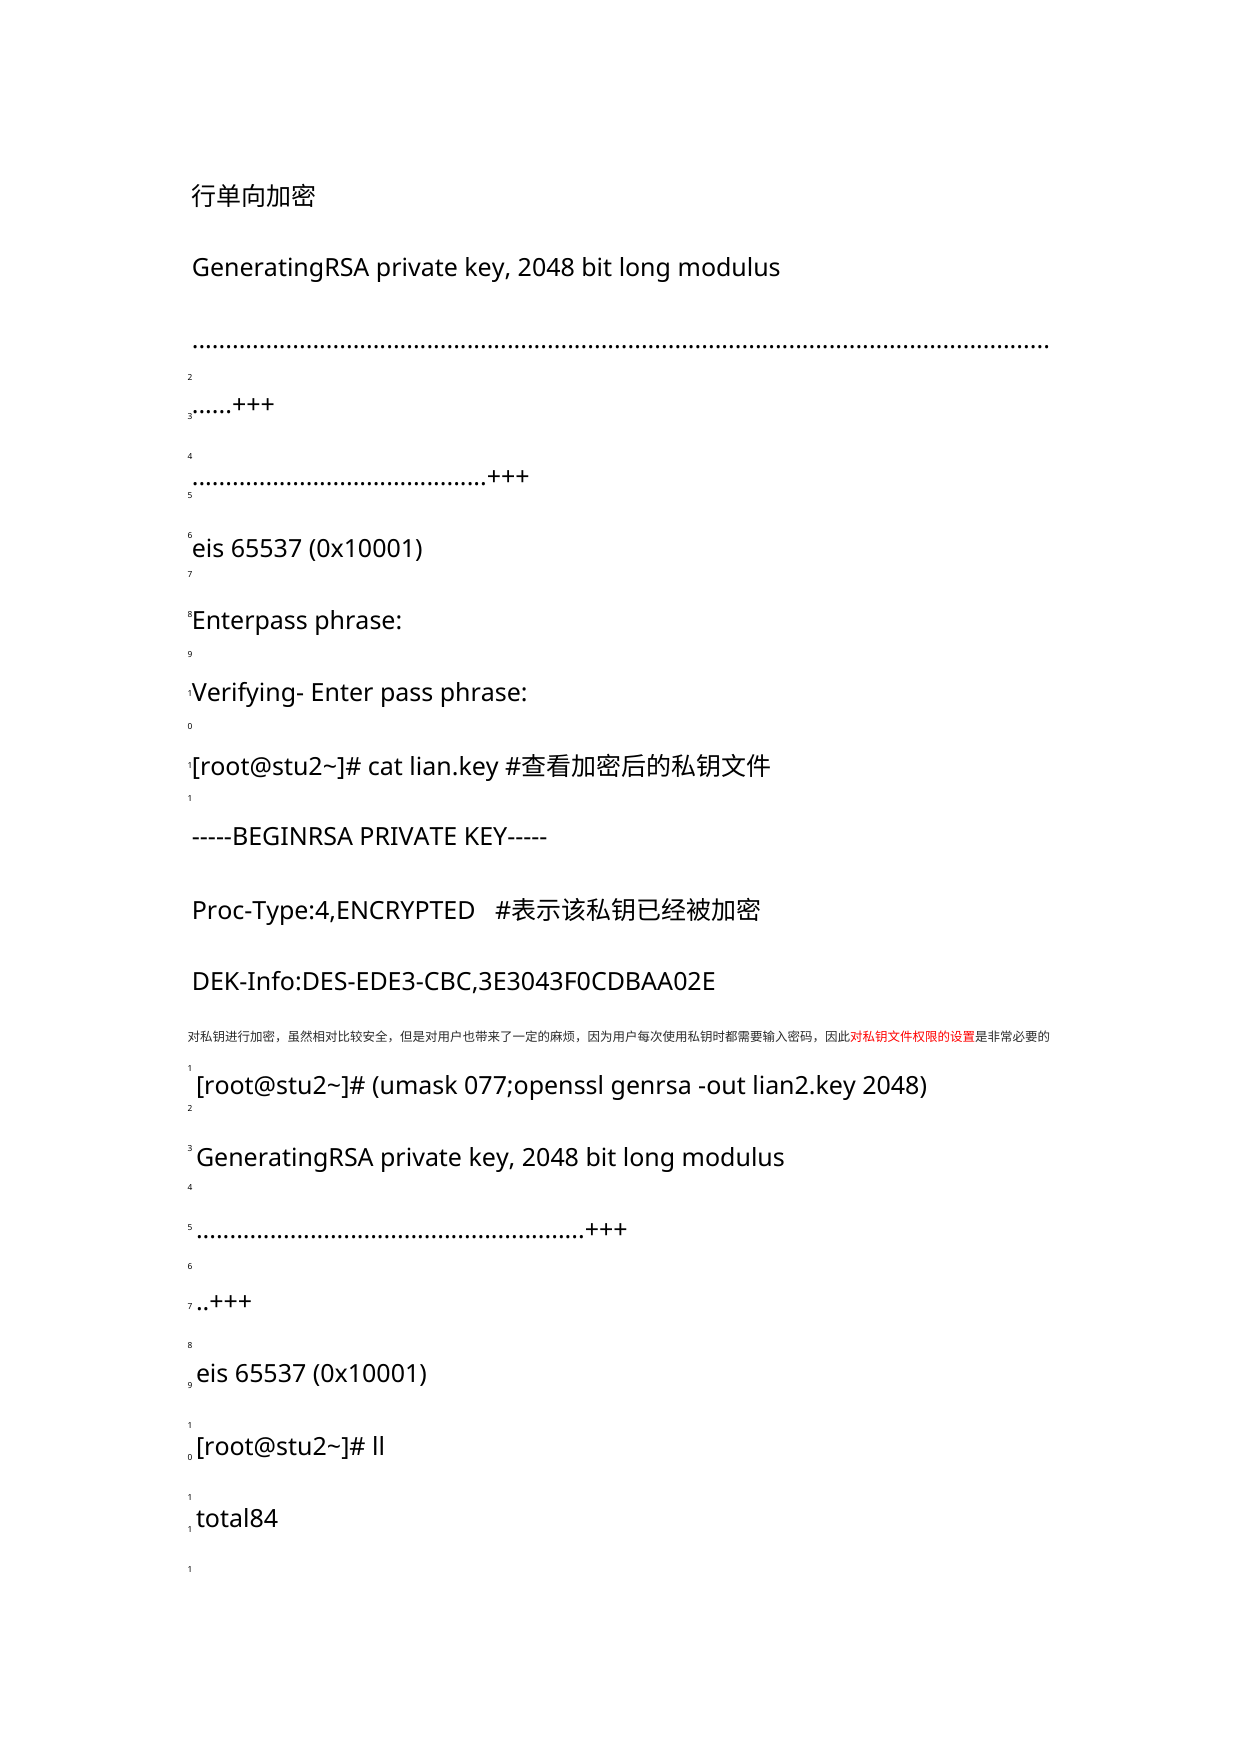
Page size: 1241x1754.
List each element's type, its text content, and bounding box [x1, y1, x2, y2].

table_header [188, 1053, 196, 1585]
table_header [192, 162, 1053, 1020]
text 对私钥进行加密，虽然相对比较安全，但是对用户也带来了一定的麻烦，因为用户每次使用私钥时都需要输入密码，因此对私钥文件权限的设置是非常必要的 [187, 1020, 1053, 1052]
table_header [196, 1053, 958, 1585]
